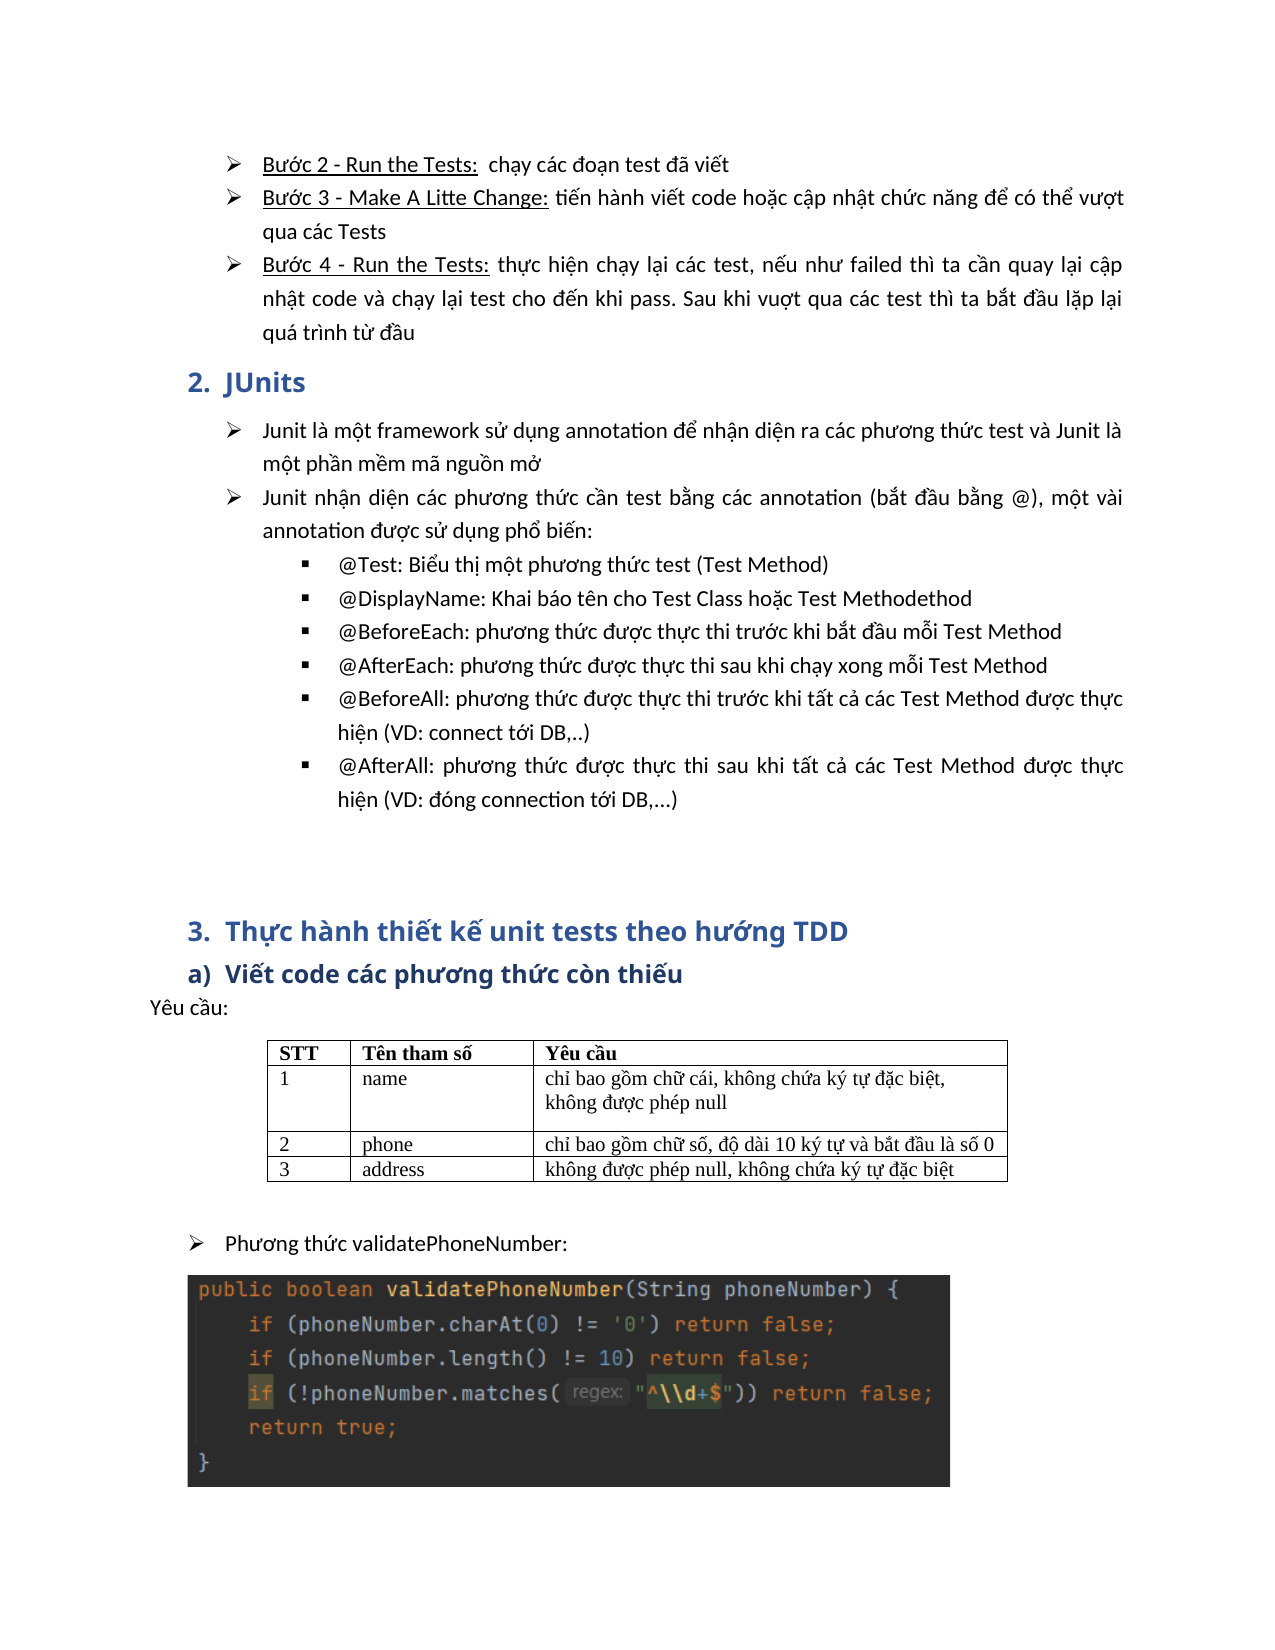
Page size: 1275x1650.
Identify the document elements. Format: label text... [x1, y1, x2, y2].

table_cell 1 [268, 1066, 350, 1131]
list Junit nhận diện các phương thức cần test bằng các annotation (bắt đầu bằng @), một vài annotation được sử dụng phổ biến: [225, 483, 1125, 545]
list @BeforeAll: phương thức được thực thi trước khi tất cả các Test Method được thực hiện (VD: connect tới DB,..) [300, 684, 1125, 746]
list @Test: Biểu thị một phương thức test (Test Method) [300, 550, 1125, 578]
table_cell chỉ bao gồm chữ cái, không chứa ký tự đặc biệt, không được phép null [534, 1066, 1007, 1131]
subtitle JUnits [187, 364, 1125, 401]
list @BeforeEach: phương thức được thực thi trước khi bắt đầu mỗi Test Method [300, 617, 1125, 645]
table_cell chỉ bao gồm chữ số, độ dài 10 ký tự và bắt đầu là số 0 [534, 1132, 1007, 1156]
text Yêu cầu: [150, 993, 1125, 1021]
table_header Tên tham số [351, 1041, 533, 1065]
list Junit là một framework sử dụng annotation để nhận diện ra các phương thức test và Junit là một phần mềm mã nguồn mở [225, 416, 1125, 478]
subtitle Thực hành thiết kế unit tests theo hướng TDD [187, 912, 1125, 949]
subtitle Viết code các phương thức còn thiếu [187, 956, 1125, 990]
table_cell không được phép null, không chứa ký tự đặc biệt [534, 1157, 1007, 1181]
table_cell 3 [268, 1157, 350, 1181]
table_cell 2 [268, 1132, 350, 1156]
table_header STT [268, 1041, 350, 1065]
table_header Yêu cầu [534, 1041, 1007, 1065]
table_cell phone [351, 1132, 533, 1156]
list @AfterEach: phương thức được thực thi sau khi chạy xong mỗi Test Method [300, 651, 1125, 679]
list @DisplayName: Khai báo tên cho Test Class hoặc Test Methodethod [300, 584, 1125, 612]
table_cell name [351, 1066, 533, 1131]
picture [187, 1275, 951, 1487]
table_cell address [351, 1157, 533, 1181]
list Bước 4 - Run the Tests: thực hiện chạy lại các test, nếu như failed thì ta cần quay lại cập nhật code và chạy lại test cho đến khi pass. Sau khi vuợt qua các test thì ta bắt đầu lặp lại quá trình từ đầu [225, 251, 1125, 346]
list Phương thức validatePhoneNumber: [187, 1229, 1125, 1257]
list @AfterAll: phương thức được thực thi sau khi tất cả các Test Method được thực hiện (VD: đóng connection tới DB,...) [300, 751, 1125, 813]
list Bước 3 - Make A Litte Change: tiến hành viết code hoặc cập nhật chức năng để có thể vượt qua các Tests [225, 183, 1125, 245]
list Bước 2 - Run the Tests: chạy các đoạn test đã viết [225, 150, 1125, 178]
